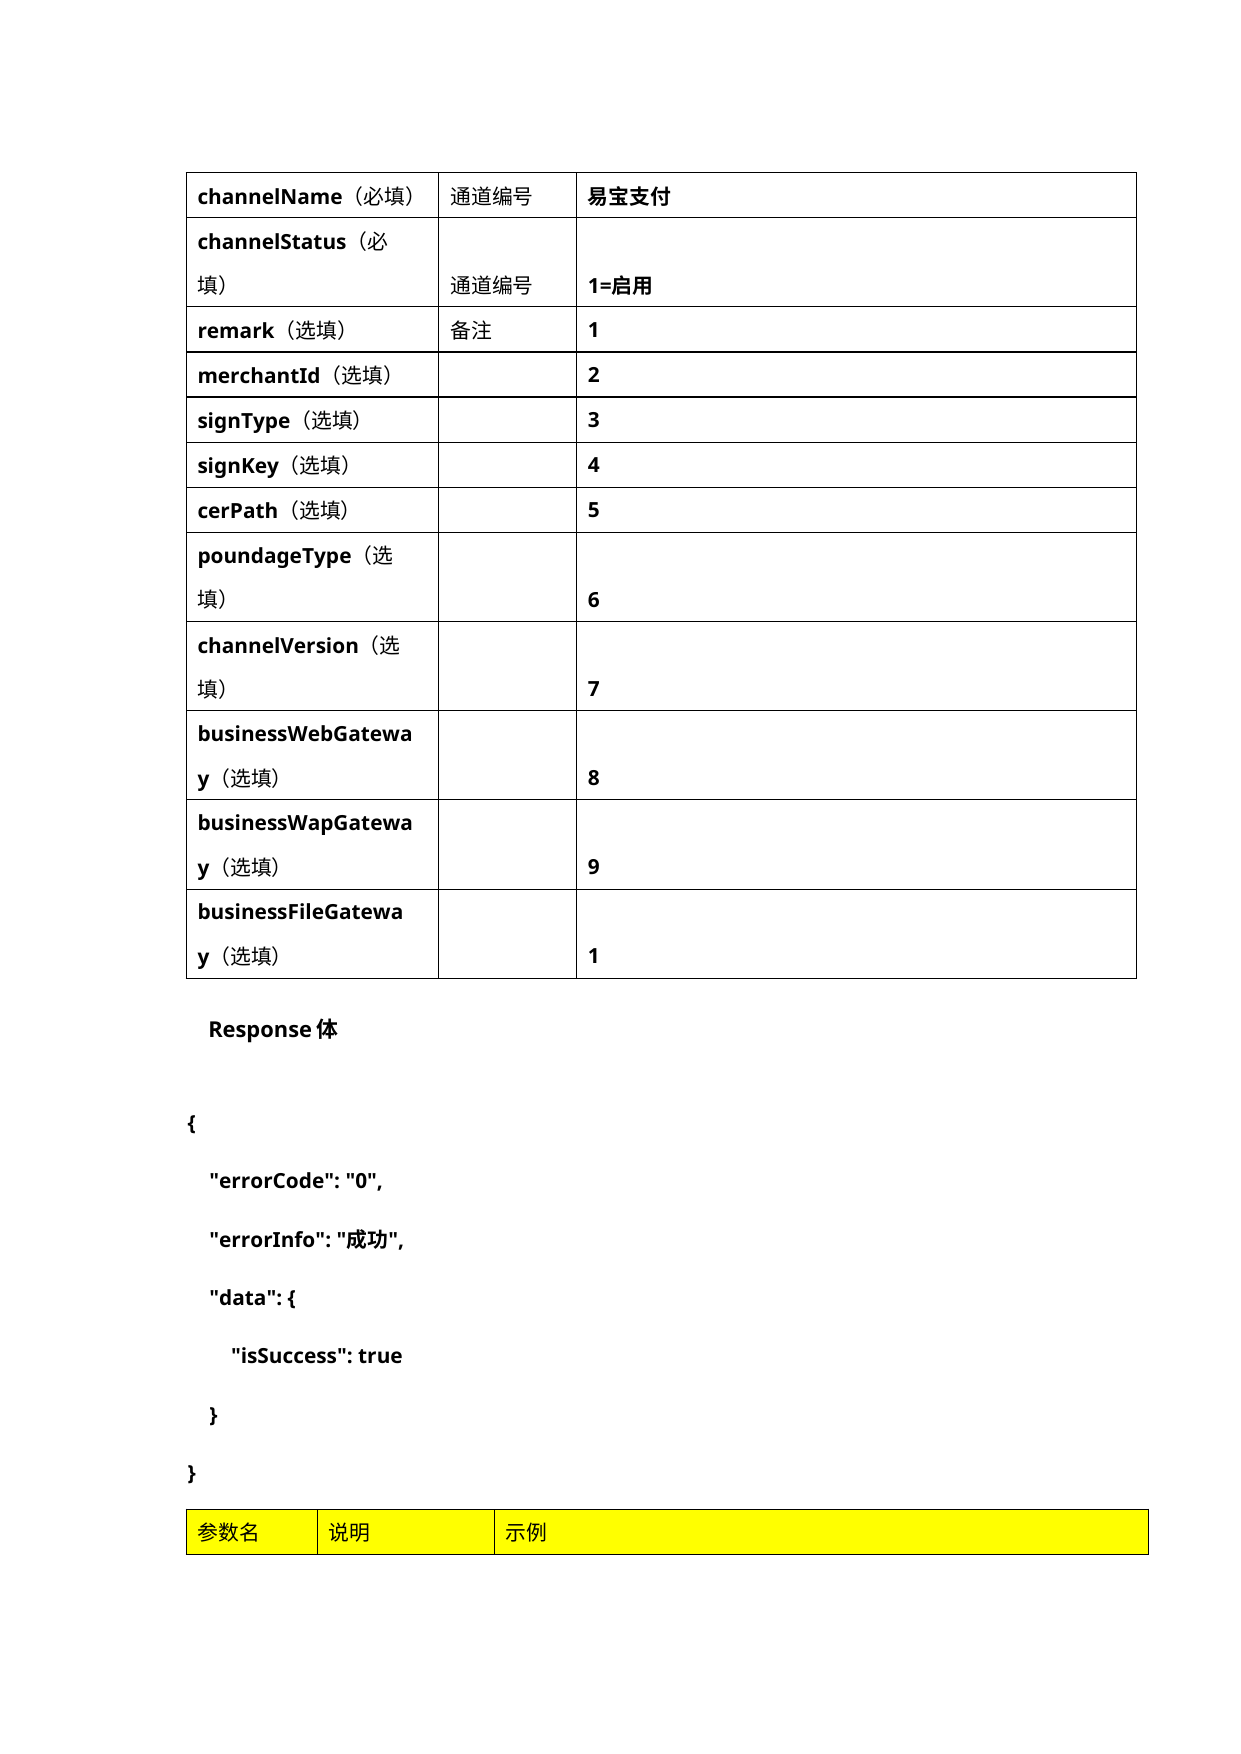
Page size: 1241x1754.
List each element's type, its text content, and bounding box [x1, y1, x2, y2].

table_cell 1 [577, 307, 1136, 351]
text "isSuccess": true [187, 1334, 1053, 1378]
table_cell [439, 890, 576, 978]
table_cell 9 [577, 800, 1136, 888]
table_cell poundageType（选填） [187, 533, 438, 621]
text } [187, 1450, 1053, 1494]
table_cell signType（选填） [187, 398, 438, 442]
table_cell merchantId（选填） [187, 353, 438, 396]
table_cell [439, 443, 576, 487]
table_cell 3 [577, 398, 1136, 442]
table_cell 备注 [439, 307, 576, 351]
table_cell [439, 711, 576, 799]
table_cell businessWapGateway（选填） [187, 800, 438, 888]
table_cell channelVersion（选填） [187, 622, 438, 710]
text "errorCode": "0", [187, 1158, 1053, 1202]
table_cell [439, 622, 576, 710]
table_cell [439, 398, 576, 442]
table_cell 2 [577, 353, 1136, 396]
text "errorInfo": "成功", [187, 1216, 1053, 1261]
text { [187, 1100, 1053, 1144]
table_cell remark（选填） [187, 307, 438, 351]
table_cell [439, 488, 576, 532]
table_cell businessWebGateway（选填） [187, 711, 438, 799]
table_cell 1=启用 [577, 218, 1136, 306]
table_cell 1 [577, 890, 1136, 978]
table_cell cerPath（选填） [187, 488, 438, 532]
table_cell businessFileGateway（选填） [187, 890, 438, 978]
table_cell 5 [577, 488, 1136, 532]
table_cell [439, 353, 576, 396]
table_header 示例 [495, 1510, 1148, 1554]
text } [187, 1392, 1053, 1436]
table_cell 易宝支付 [577, 173, 1136, 217]
table_cell 6 [577, 533, 1136, 621]
table_cell 7 [577, 622, 1136, 710]
table_cell 4 [577, 443, 1136, 487]
text "data": { [187, 1276, 1053, 1320]
table_cell 通道编号 [439, 218, 576, 306]
table_cell 8 [577, 711, 1136, 799]
table_cell channelStatus（必填） [187, 218, 438, 306]
table_cell 通道编号 [439, 173, 576, 217]
table_cell signKey（选填） [187, 443, 438, 487]
table_cell [439, 533, 576, 621]
table_cell [439, 800, 576, 888]
subtitle Response体 [202, 1006, 1053, 1050]
table_header 说明 [318, 1510, 494, 1554]
table_header 参数名 [187, 1510, 317, 1554]
table_cell channelName（必填） [187, 173, 438, 217]
